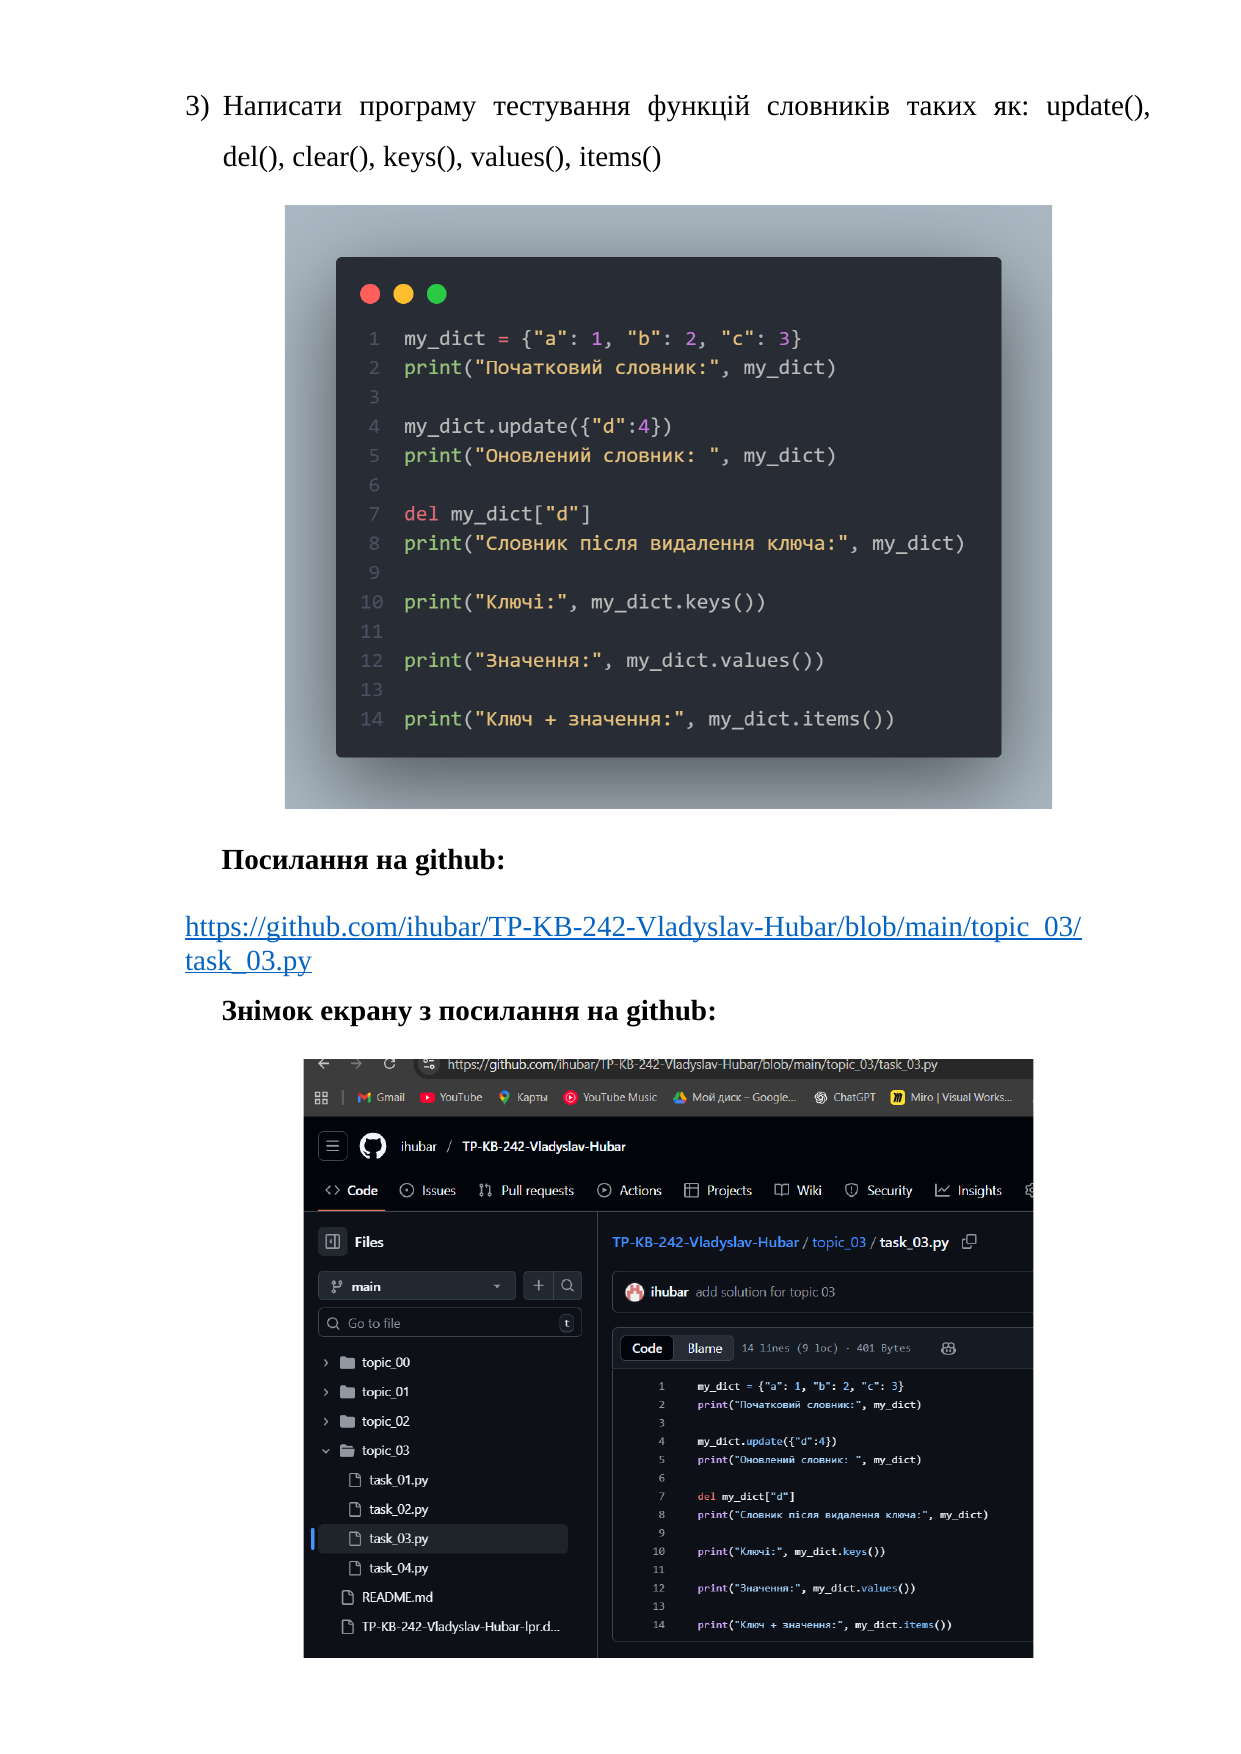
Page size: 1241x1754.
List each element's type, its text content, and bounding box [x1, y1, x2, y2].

picture [284, 205, 1053, 809]
text https://github.com/ihubar/TP-KB-242-Vladyslav-Hubar/blob/main/topic_03/task_03.py [185, 909, 1152, 976]
picture [303, 1059, 1034, 1658]
list Написати програму тестування функцій словників таких як: update(), del(), clear(), keys(), values(), items() [185, 88, 1152, 172]
text Посилання на github: [148, 842, 1152, 876]
text Знімок екрану з посилання на github: [148, 993, 1152, 1026]
